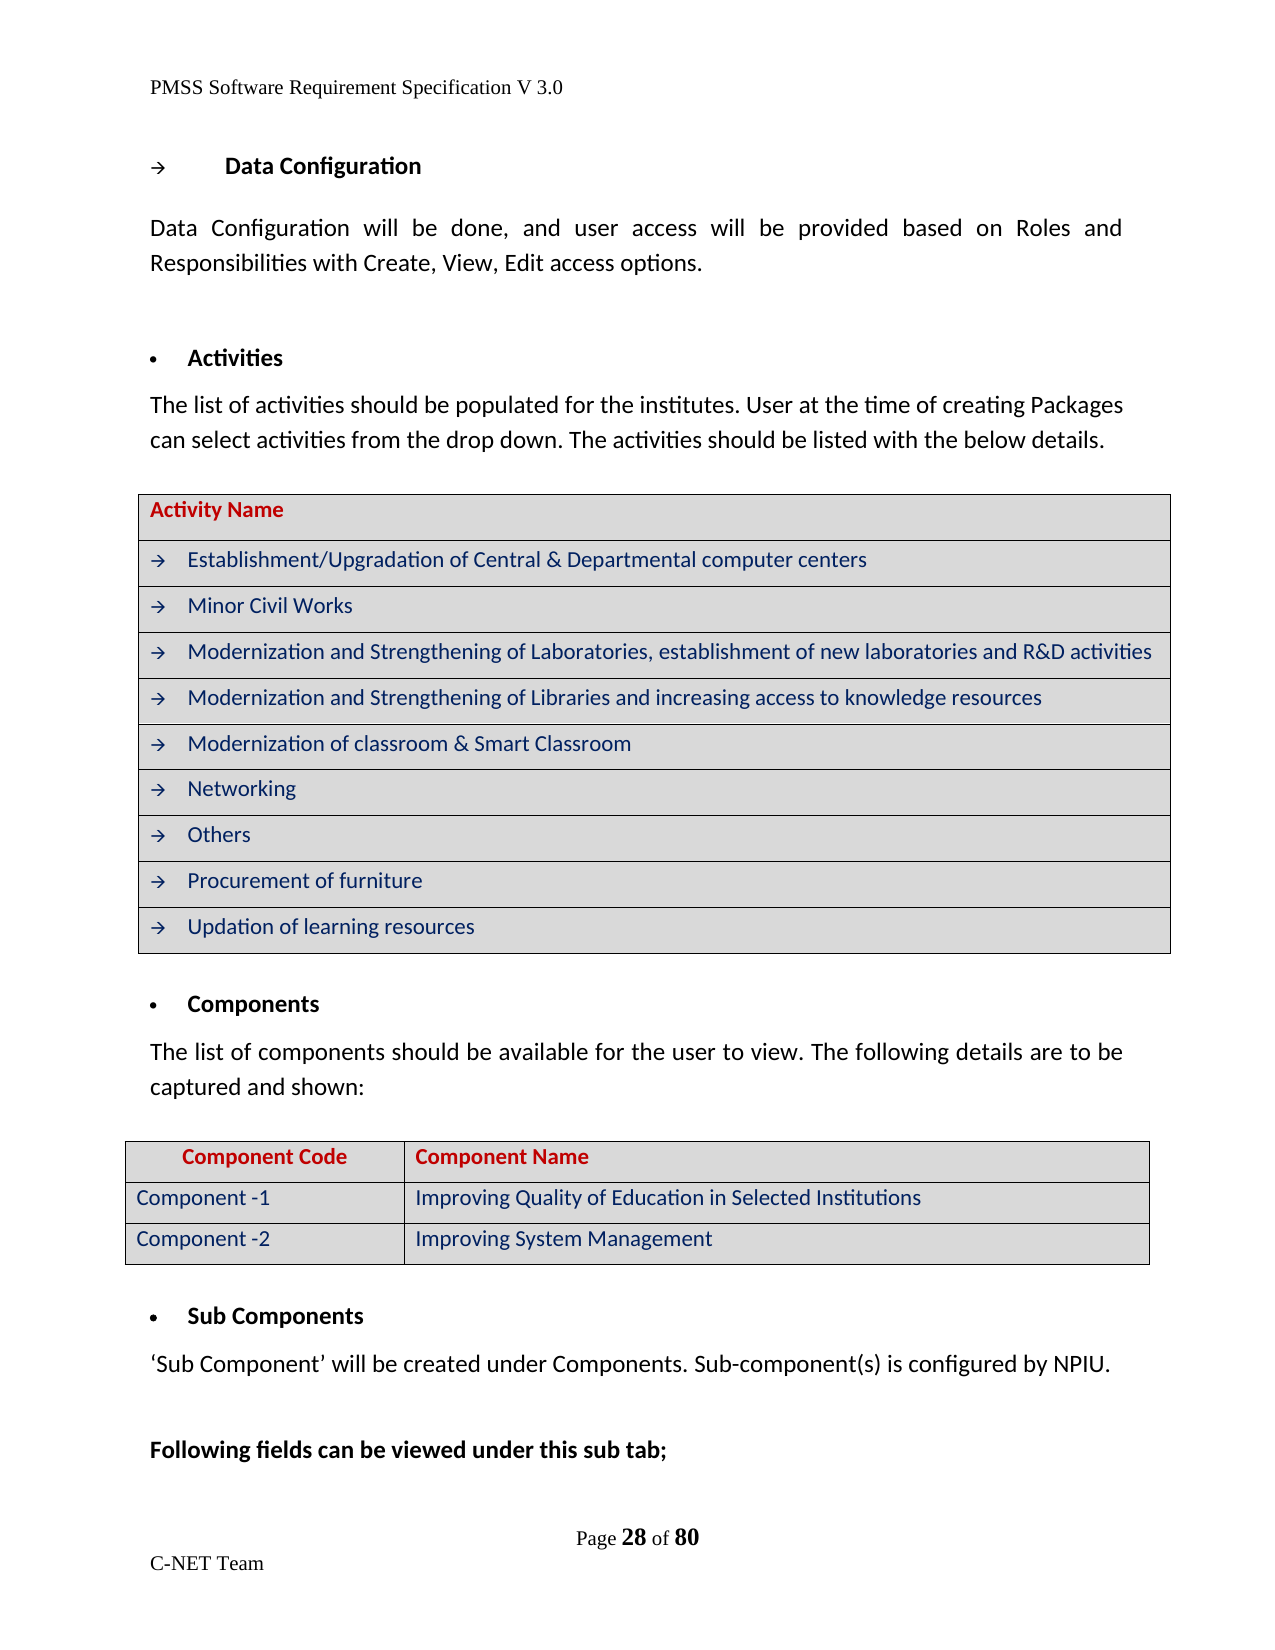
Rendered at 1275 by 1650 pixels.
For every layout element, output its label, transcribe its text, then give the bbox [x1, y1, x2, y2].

text Following fields can be viewed under this sub tab; [150, 1434, 1125, 1465]
table_cell Component -2 [126, 1224, 404, 1264]
table_cell Others [139, 816, 1170, 861]
subtitle Data Configuration [150, 150, 1125, 181]
list Components [150, 989, 1125, 1019]
table_cell Component -1 [126, 1183, 404, 1223]
table_cell Modernization of classroom & Smart Classroom [139, 725, 1170, 769]
text The list of activities should be populated for the institutes. User at the time of creating Packages can select activities from the drop down. The activities should be listed with the below details. [150, 389, 1125, 455]
text The list of components should be available for the user to view. The following details are to be captured and shown: [150, 1036, 1125, 1102]
text Data Configuration will be done, and user access will be provided based on Roles and Responsibilities with Create, View, Edit access options. [150, 212, 1125, 277]
table_header Component Name [405, 1142, 1149, 1182]
table_cell Establishment/Upgradation of Central & Departmental computer centers [139, 541, 1170, 586]
list Activities [150, 342, 1125, 372]
table_header Activity Name [139, 495, 1170, 540]
table_cell Improving System Management [405, 1224, 1149, 1264]
table_cell Procurement of furniture [139, 862, 1170, 907]
table_cell Improving Quality of Education in Selected Institutions [405, 1183, 1149, 1223]
table_cell Modernization and Strengthening of Libraries and increasing access to knowledge resources [139, 679, 1170, 723]
text ‘Sub Component’ will be created under Components. Sub-component(s) is configured by NPIU. [150, 1348, 1125, 1378]
list Sub Components [150, 1300, 1125, 1331]
table_cell Networking [139, 770, 1170, 815]
table_cell Minor Civil Works [139, 587, 1170, 632]
table_cell Modernization and Strengthening of Laboratories, establishment of new laboratories and R&D activities [139, 633, 1170, 678]
table_cell Updation of learning resources [139, 908, 1170, 953]
table_header Component Code [126, 1142, 404, 1182]
